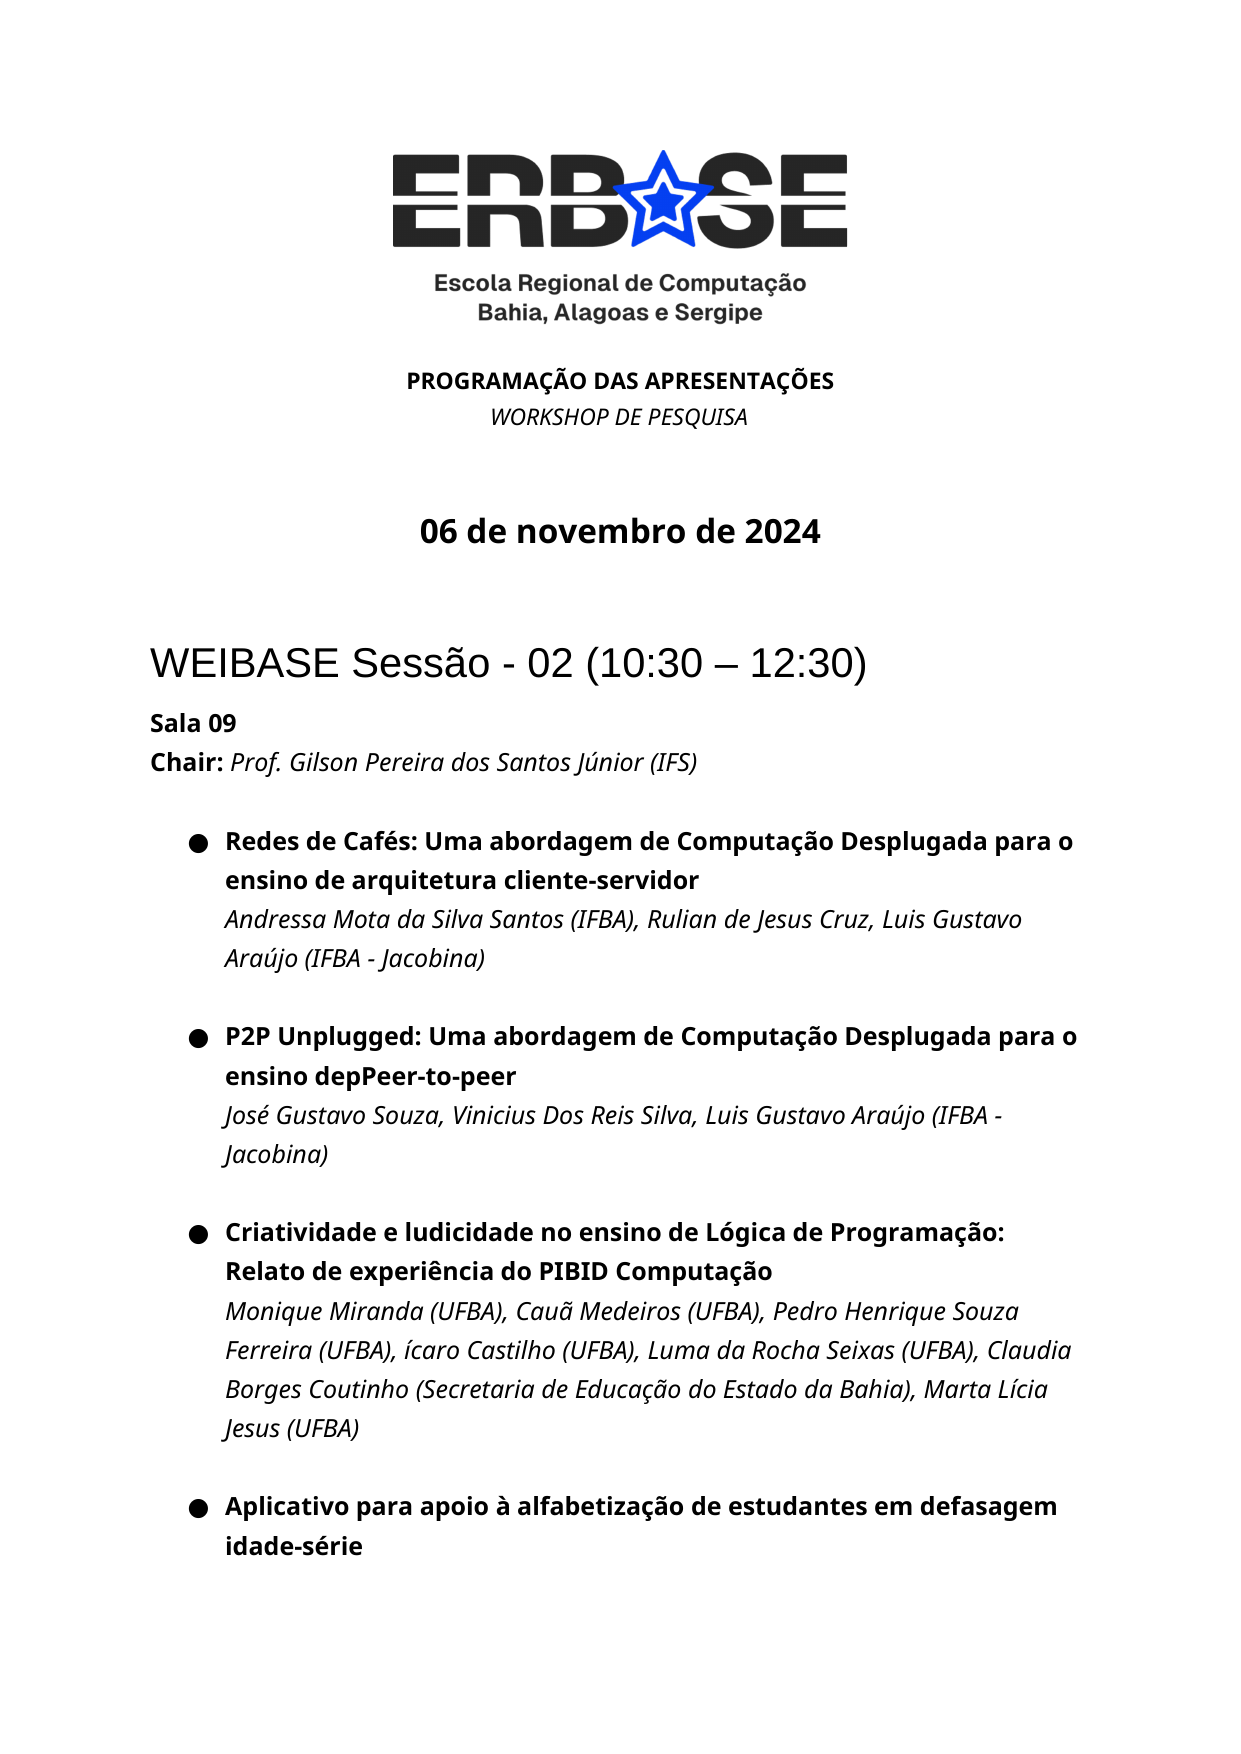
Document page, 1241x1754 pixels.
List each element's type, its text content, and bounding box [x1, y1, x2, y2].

subtitle WEIBASE Sessão - 02 (10:30 – 12:30) [150, 638, 1090, 686]
text Sala 09 [150, 706, 1090, 740]
list Criatividade e ludicidade no ensino de Lógica de Programação: Relato de experiência do PIBID Computação [187, 1215, 1090, 1288]
list P2P Unplugged: Uma abordagem de Computação Desplugada para o ensino depPeer-to-peer [187, 1019, 1090, 1092]
picture [393, 150, 848, 325]
text WORKSHOP DE PESQUISA [150, 401, 1090, 432]
text Andressa Mota da Silva Santos (IFBA), Rulian de Jesus Cruz, Luis Gustavo Araújo (IFBA - Jacobina) [225, 902, 1090, 975]
text Monique Miranda (UFBA), Cauã Medeiros (UFBA), Pedro Henrique Souza Ferreira (UFBA), ícaro Castilho (UFBA), Luma da Rocha Seixas (UFBA), Claudia Borges Coutinho (Secretaria de Educação do Estado da Bahia), Marta Lícia Jesus (UFBA) [225, 1293, 1090, 1445]
text Chair: Prof. Gilson Pereira dos Santos Júnior (IFS) [150, 745, 1090, 779]
text PROGRAMAÇÃO DAS APRESENTAÇÕES [150, 364, 1090, 396]
list Aplicativo para apoio à alfabetização de estudantes em defasagem idade-série [187, 1489, 1090, 1562]
text 06 de novembro de 2024 [150, 508, 1090, 554]
text José Gustavo Souza, Vinicius Dos Reis Silva, Luis Gustavo Araújo (IFBA - Jacobina) [225, 1097, 1090, 1171]
list Redes de Cafés: Uma abordagem de Computação Desplugada para o ensino de arquitetura cliente-servidor [187, 823, 1090, 896]
